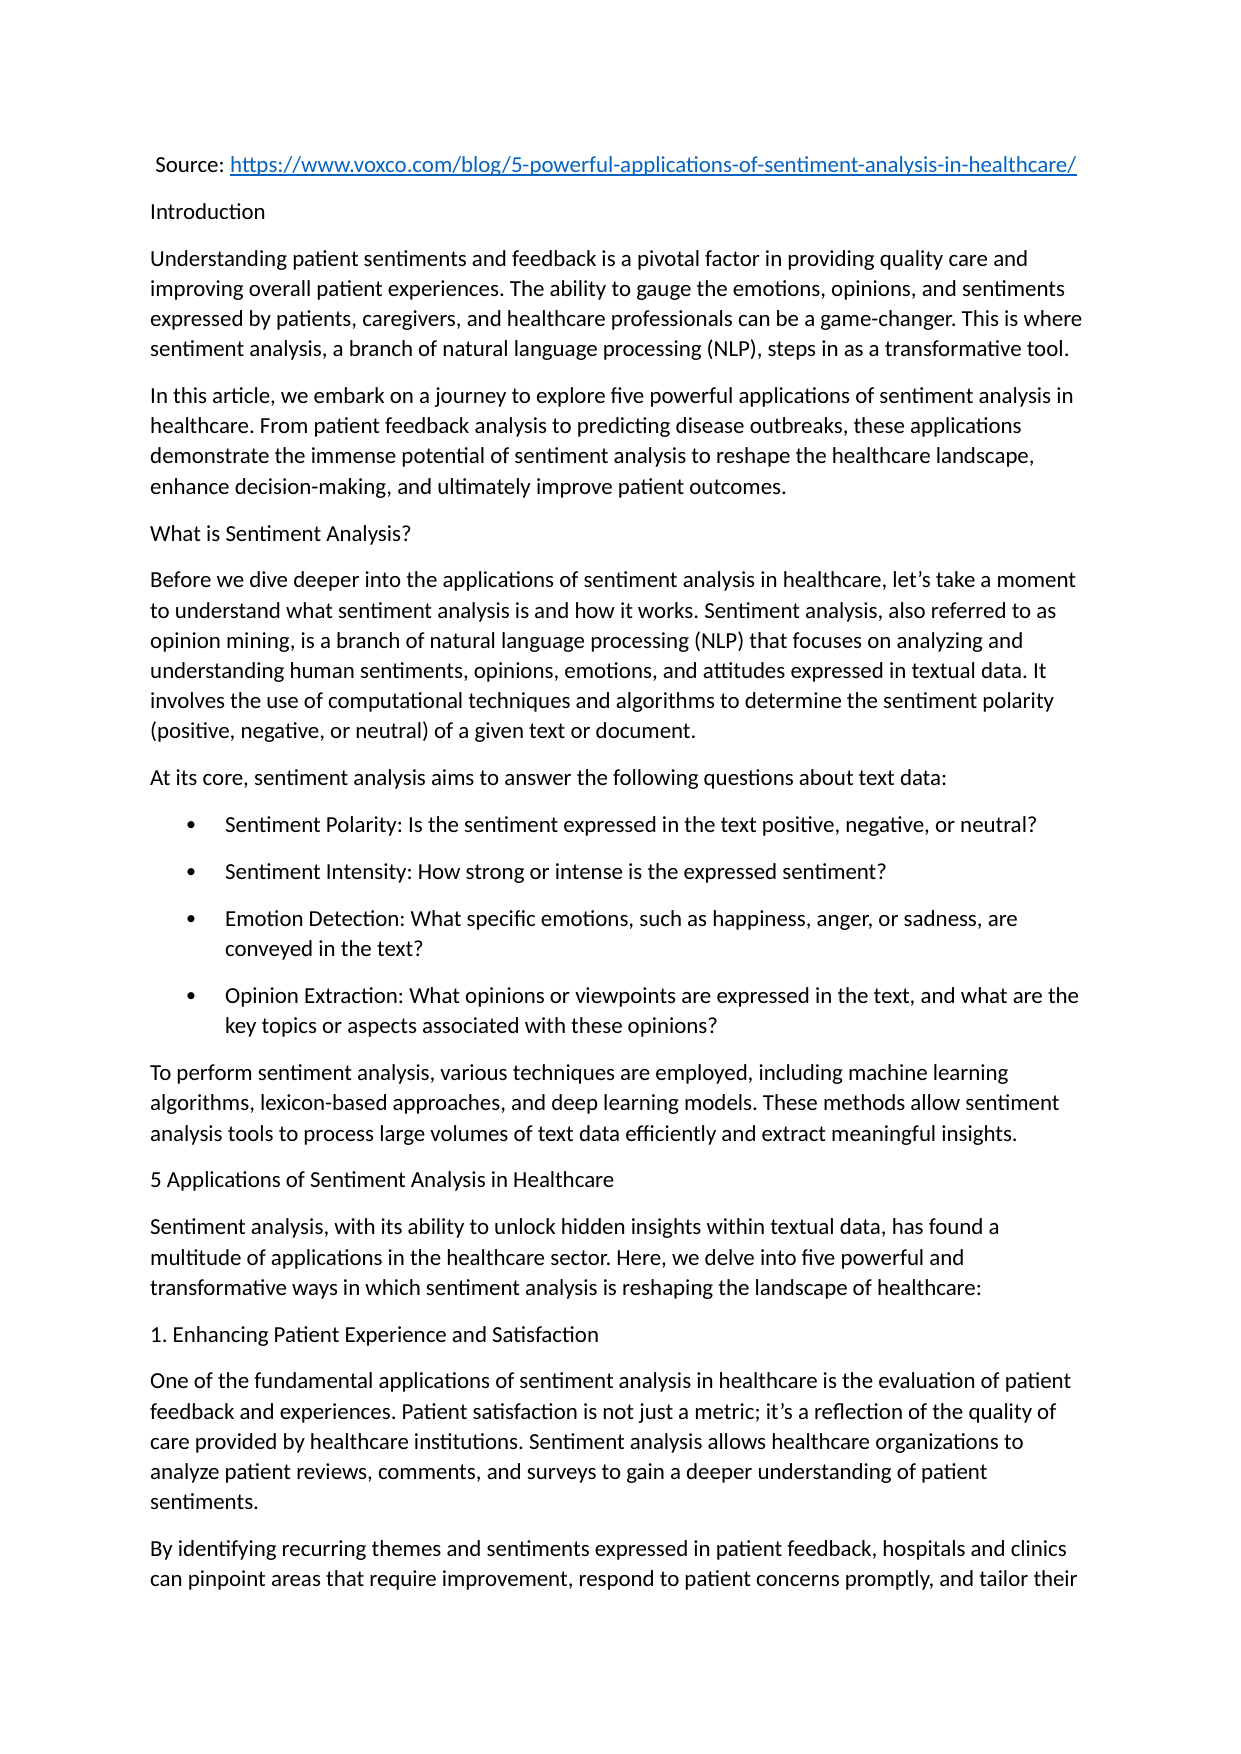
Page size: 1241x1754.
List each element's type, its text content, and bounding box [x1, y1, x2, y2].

text In this article, we embark on a journey to explore five powerful applications of sentiment analysis in healthcare. From patient feedback analysis to predicting disease outbreaks, these applications demonstrate the immense potential of sentiment analysis to reshape the healthcare landscape, enhance decision-making, and ultimately improve patient outcomes. [150, 381, 1090, 500]
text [150, 1534, 1090, 1593]
text What is Sentiment Analysis? [150, 519, 1090, 547]
text Introduction [150, 197, 1090, 225]
text Source: https://www.voxco.com/blog/5-powerful-applications-of-sentiment-analysis-in-healthcare/ [150, 150, 1090, 178]
list Opinion Extraction: What opinions or viewpoints are expressed in the text, and what are the key topics or aspects associated with these opinions? [187, 981, 1090, 1039]
text Before we dive deeper into the applications of sentiment analysis in healthcare, let’s take a moment to understand what sentiment analysis is and how it works. Sentiment analysis, also referred to as opinion mining, is a branch of natural language processing (NLP) that focuses on analyzing and understanding human sentiments, opinions, emotions, and attitudes expressed in textual data. It involves the use of computational techniques and algorithms to determine the sentiment polarity (positive, negative, or neutral) of a given text or document. [150, 566, 1090, 745]
list Sentiment Polarity: Is the sentiment expressed in the text positive, negative, or neutral? [187, 810, 1090, 838]
text Sentiment analysis, with its ability to unlock hidden insights within textual data, has found a multitude of applications in the healthcare sector. Here, we delve into five powerful and transformative ways in which sentiment analysis is reshaping the landscape of healthcare: [150, 1212, 1090, 1301]
text At its core, sentiment analysis aims to answer the following questions about text data: [150, 763, 1090, 792]
text 5 Applications of Sentiment Analysis in Healthcare [150, 1166, 1090, 1194]
text 1. Enhancing Patient Experience and Satisfaction [150, 1320, 1090, 1348]
text Understanding patient sentiments and feedback is a pivotal factor in providing quality care and improving overall patient experiences. The ability to gauge the emotions, opinions, and sentiments expressed by patients, caregivers, and healthcare professionals can be a game-changer. This is where sentiment analysis, a branch of natural language processing (NLP), steps in as a transformative tool. [150, 244, 1090, 362]
list Sentiment Intensity: How strong or intense is the expressed sentiment? [187, 857, 1090, 885]
text One of the fundamental applications of sentiment analysis in healthcare is the evaluation of patient feedback and experiences. Patient satisfaction is not just a metric; it’s a reflection of the quality of care provided by healthcare institutions. Sentiment analysis allows healthcare organizations to analyze patient reviews, comments, and surveys to gain a deeper understanding of patient sentiments. [150, 1367, 1090, 1516]
list Emotion Detection: What specific emotions, such as happiness, anger, or sadness, are conveyed in the text? [187, 904, 1090, 962]
text To perform sentiment analysis, various techniques are employed, including machine learning algorithms, lexicon-based approaches, and deep learning models. These methods allow sentiment analysis tools to process large volumes of text data efficiently and extract meaningful insights. [150, 1058, 1090, 1147]
